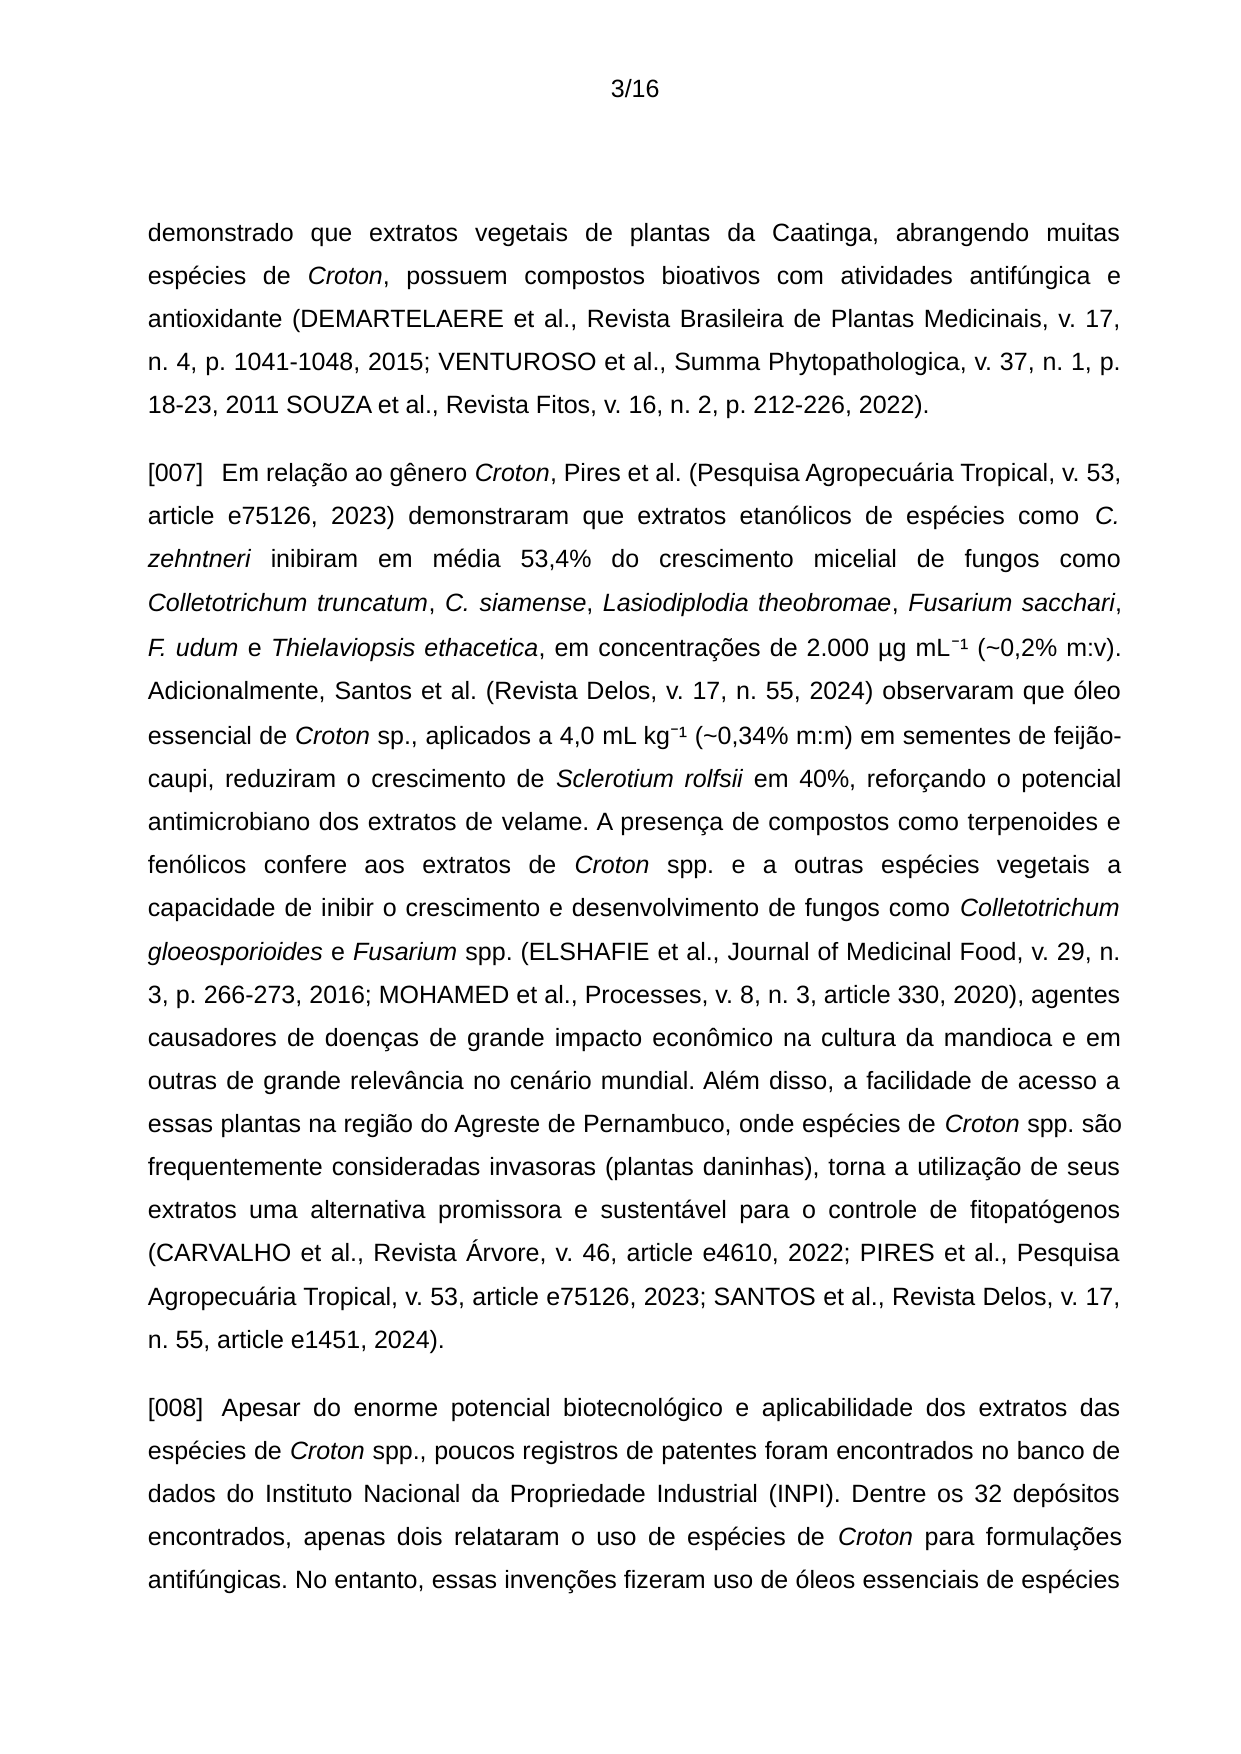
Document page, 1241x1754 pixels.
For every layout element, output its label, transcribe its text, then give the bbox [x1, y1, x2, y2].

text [148, 1393, 1122, 1594]
text [007] Em relação ao gênero Croton, Pires et al. (Pesquisa Agropecuária Tropical, v. 53, article e75126, 2023) demonstraram que extratos etanólicos de espécies como C. zehntneri inibiram em média 53,4% do crescimento micelial de fungos como Colletotrichum truncatum, C. siamense, Lasiodiplodia theobromae, Fusarium sacchari, F. udum e Thielaviopsis ethacetica, em concentrações de 2.000 µg mL⁻¹ (~0,2% m:v). Adicionalmente, Santos et al. (Revista Delos, v. 17, n. 55, 2024) observaram que óleo essencial de Croton sp., aplicados a 4,0 mL kg⁻¹ (~0,34% m:m) em sementes de feijão-caupi, reduziram o crescimento de Sclerotium rolfsii em 40%, reforçando o potencial antimicrobiano dos extratos de velame. A presença de compostos como terpenoides e fenólicos confere aos extratos de Croton spp. e a outras espécies vegetais a capacidade de inibir o crescimento e desenvolvimento de fungos como Colletotrichum gloeosporioides e Fusarium spp. (ELSHAFIE et al., Journal of Medicinal Food, v. 29, n. 3, p. 266-273, 2016; MOHAMED et al., Processes, v. 8, n. 3, article 330, 2020), agentes causadores de doenças de grande impacto econômico na cultura da mandioca e em outras de grande relevância no cenário mundial. Além disso, a facilidade de acesso a essas plantas na região do Agreste de Pernambuco, onde espécies de Croton spp. são frequentemente consideradas invasoras (plantas daninhas), torna a utilização de seus extratos uma alternativa promissora e sustentável para o controle de fitopatógenos (CARVALHO et al., Revista Árvore, v. 46, article e4610, 2022; PIRES et al., Pesquisa Agropecuária Tropical, v. 53, article e75126, 2023; SANTOS et al., Revista Delos, v. 17, n. 55, article e1451, 2024). [148, 458, 1122, 1353]
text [148, 218, 1122, 419]
